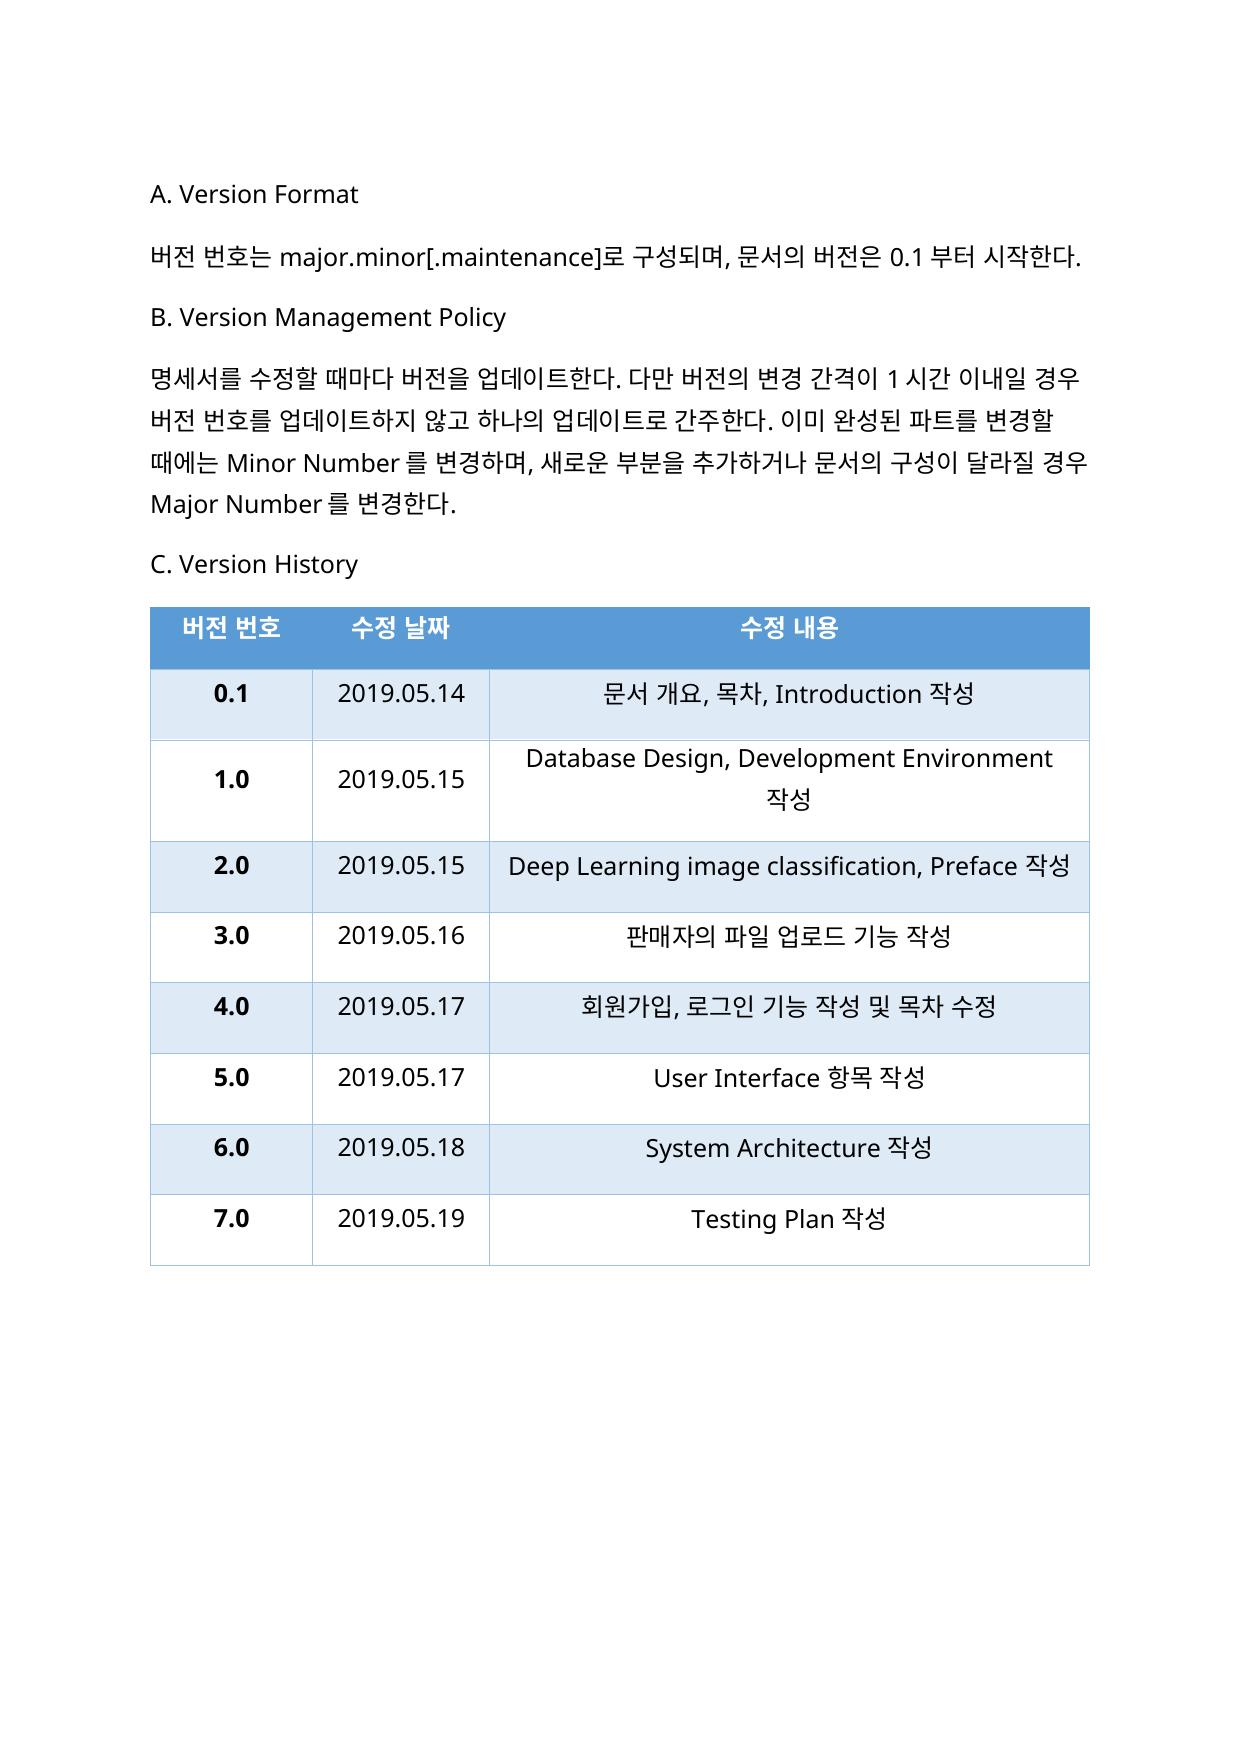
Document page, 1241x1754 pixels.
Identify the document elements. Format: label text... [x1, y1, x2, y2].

table_cell 2019.05.19 [313, 1195, 489, 1265]
table_cell 회원가입, 로그인 기능 작성 및 목차 수정 [490, 983, 1089, 1053]
text C. Version History [150, 547, 1090, 581]
table_cell 2.0 [151, 842, 312, 912]
table_cell 문서 개요, 목차, Introduction 작성 [490, 670, 1089, 739]
text 버전 번호는 major.minor[.maintenance]로 구성되며, 문서의 버전은 0.1부터 시작한다. [150, 237, 1090, 273]
text 명세서를 수정할 때마다 버전을 업데이트한다. 다만 버전의 변경 간격이 1시간 이내일 경우 버전 번호를 업데이트하지 않고 하나의 업데이트로 간주한다. 이미 완성된 파트를 변경할 때에는 Minor Number를 변경하며, 새로운 부분을 추가하거나 문서의 구성이 달라질 경우 Major Number를 변경한다. [150, 360, 1090, 521]
table_cell 2019.05.14 [313, 670, 489, 739]
table_cell 2019.05.18 [313, 1125, 489, 1194]
table_cell 4.0 [151, 983, 312, 1053]
text B. Version Management Policy [150, 300, 1090, 334]
table_cell User Interface 항목 작성 [490, 1054, 1089, 1123]
table_cell 2019.05.16 [313, 913, 489, 982]
table_cell Database Design, Development Environment 작성 [490, 741, 1089, 841]
table_cell System Architecture 작성 [490, 1125, 1089, 1194]
table_cell Deep Learning image classification, Preface 작성 [490, 842, 1089, 912]
table_cell 0.1 [151, 670, 312, 739]
table_cell 판매자의 파일 업로드 기능 작성 [490, 913, 1089, 982]
table_cell Testing Plan 작성 [490, 1195, 1089, 1265]
table_cell 2019.05.15 [313, 842, 489, 912]
table_header 버전 번호 [151, 608, 312, 669]
table_cell 5.0 [151, 1054, 312, 1123]
table_cell 6.0 [151, 1125, 312, 1194]
table_cell 2019.05.15 [313, 741, 489, 841]
table_header 수정 내용 [490, 608, 1089, 669]
table_cell 1.0 [151, 741, 312, 841]
table_cell 2019.05.17 [313, 1054, 489, 1123]
text A. Version Format [150, 177, 1090, 211]
table_cell 3.0 [151, 913, 312, 982]
table_cell 7.0 [151, 1195, 312, 1265]
table_header 수정 날짜 [313, 608, 489, 669]
table_cell 2019.05.17 [313, 983, 489, 1053]
